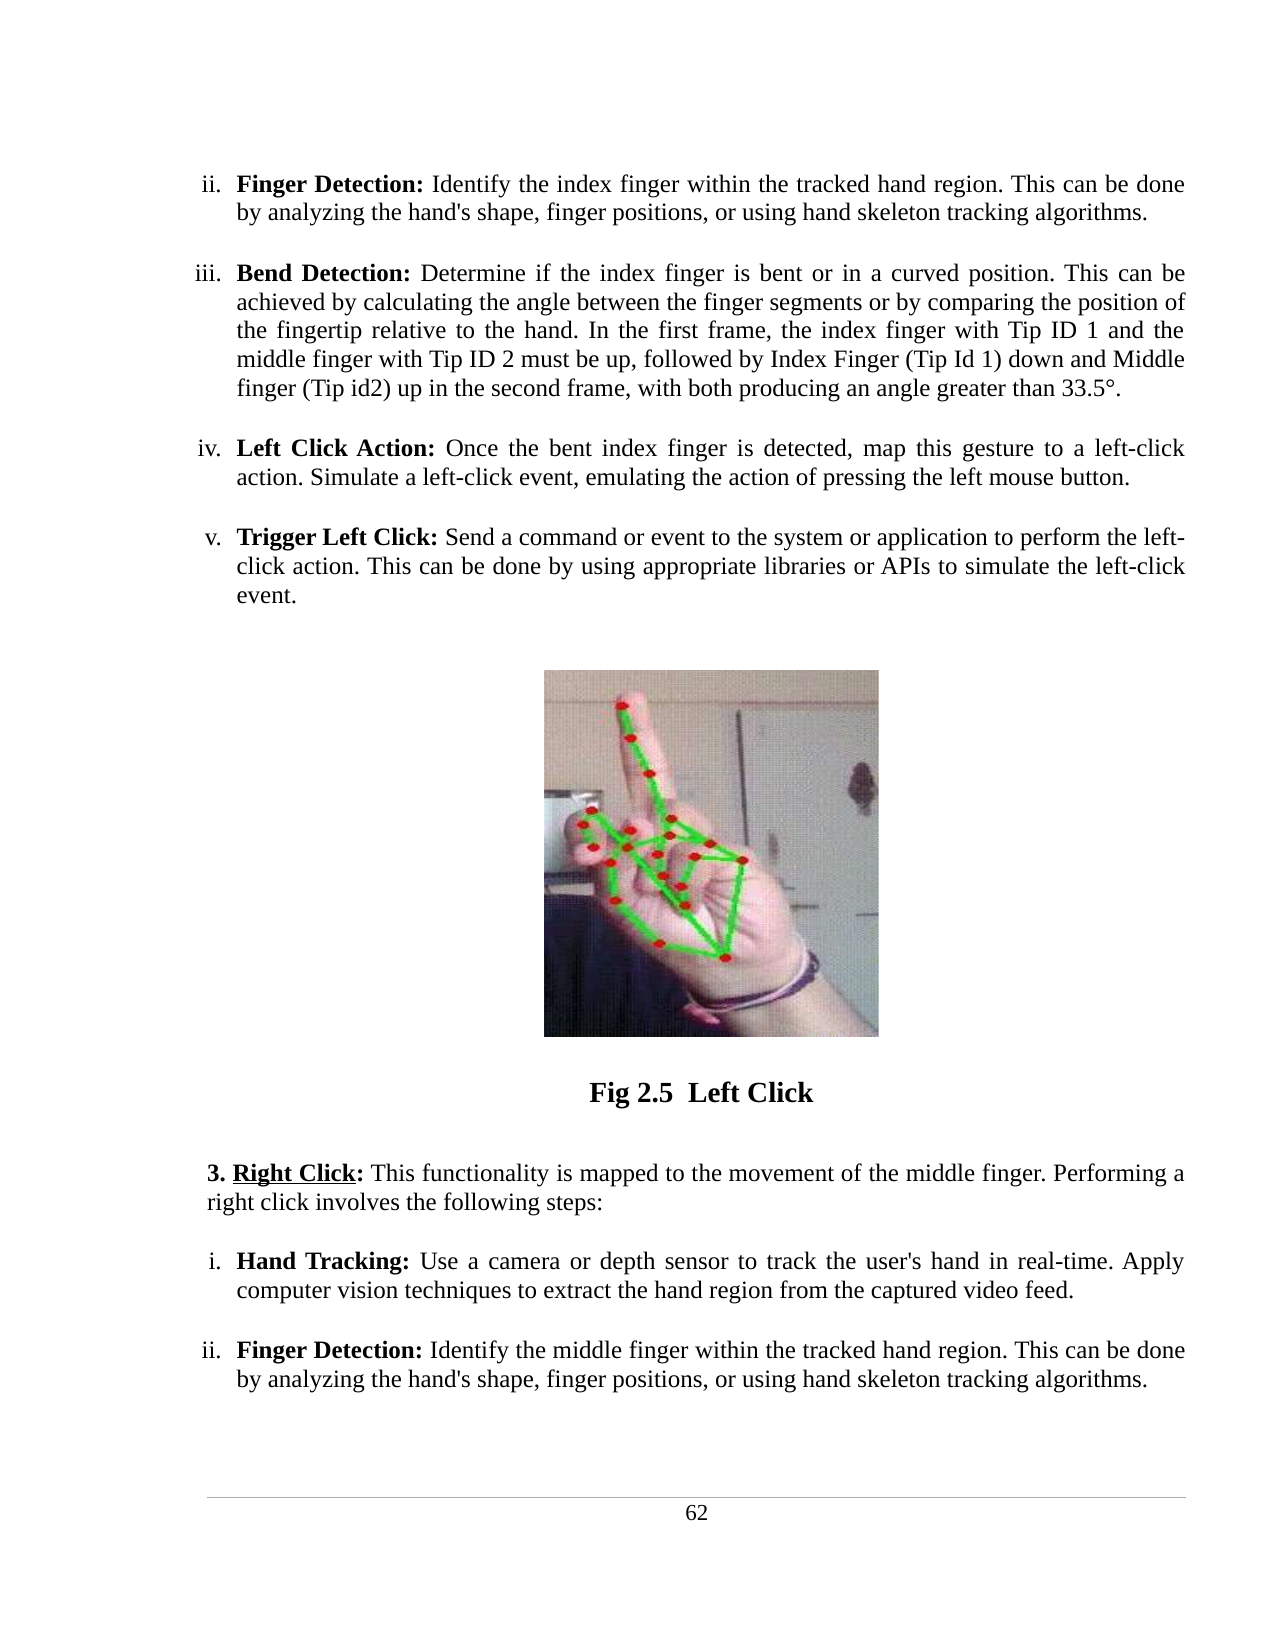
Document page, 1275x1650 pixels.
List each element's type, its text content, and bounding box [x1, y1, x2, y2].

list Left Click Action: Once the bent index finger is detected, map this gesture to a left-click action. Simulate a left-click event, emulating the action of pressing the left mouse button. [222, 433, 1186, 491]
list Finger Detection: Identify the middle finger within the tracked hand region. This can be done by analyzing the hand's shape, finger positions, or using hand skeleton tracking algorithms. [222, 1336, 1186, 1393]
list Bend Detection: Determine if the index finger is bent or in a curved position. This can be achieved by calculating the angle between the finger segments or by comparing the position of the fingertip relative to the hand. In the first frame, the index finger with Tip ID 1 and the middle finger with Tip ID 2 must be up, followed by Index Finger (Tip Id 1) down and Middle finger (Tip id2) up in the second frame, with both producing an angle greater than 33.5°. [222, 258, 1186, 402]
subtitle Fig 2.5 Left Click [507, 1075, 850, 1108]
list Hand Tracking: Use a camera or depth sensor to track the user's hand in real-time. Apply computer vision techniques to extract the hand region from the captured video feed. [222, 1246, 1186, 1304]
text 3. Right Click: This functionality is mapped to the movement of the middle finger. Performing a right click involves the following steps: [207, 1158, 1186, 1216]
list Finger Detection: Identify the index finger within the tracked hand region. This can be done by analyzing the hand's shape, finger positions, or using hand skeleton tracking algorithms. [222, 169, 1186, 226]
list Trigger Left Click: Send a command or event to the system or application to perform the left-click action. This can be done by using appropriate libraries or APIs to simulate the left-click event. [222, 522, 1186, 609]
picture [544, 670, 879, 1037]
